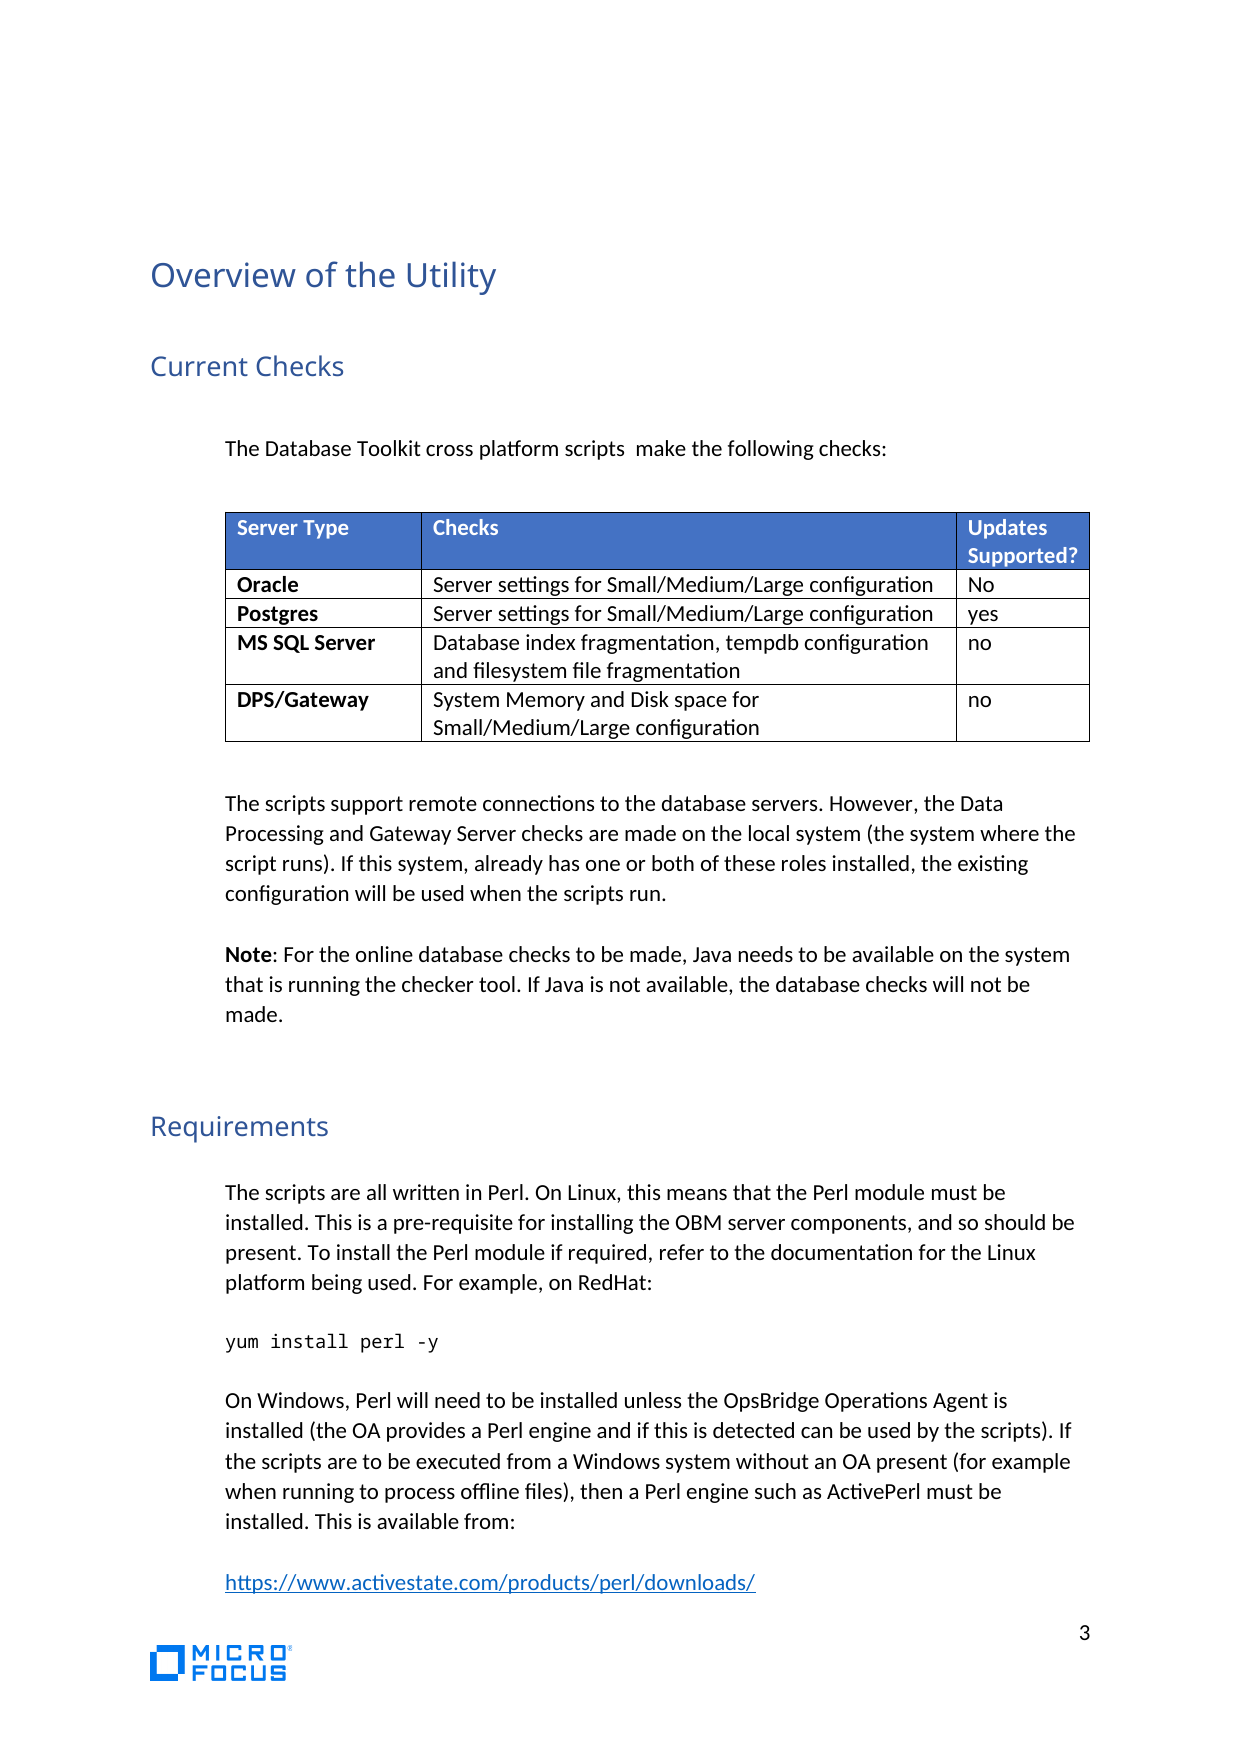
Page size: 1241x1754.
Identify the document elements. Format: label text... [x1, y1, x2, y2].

list yum install perl -y [225, 1329, 1090, 1354]
list Note: For the online database checks to be made, Java needs to be available on the system that is running the checker tool. If Java is not available, the database checks will not be made. [225, 940, 1090, 1059]
table_header Checks [422, 513, 956, 569]
list The scripts support remote connections to the database servers. However, the Data Processing and Gateway Server checks are made on the local system (the system where the script runs). If this system, already has one or both of these roles installed, the existing configuration will be used when the scripts run. [225, 789, 1090, 908]
list The Database Toolkit cross platform scripts make the following checks: [225, 434, 1090, 463]
table_cell Database index fragmentation, tempdb configuration and filesystem file fragmentation [422, 628, 956, 684]
subtitle Overview of the Utility [150, 252, 1090, 297]
table_cell Server settings for Small/Medium/Large configuration [422, 570, 956, 598]
subtitle Requirements [150, 1108, 1090, 1144]
table_cell no [957, 685, 1089, 741]
table_cell No [957, 570, 1089, 598]
table_cell Oracle [226, 570, 421, 598]
list https://www.activestate.com/products/perl/downloads/ [225, 1568, 1090, 1596]
picture [150, 1645, 293, 1681]
table_cell DPS/Gateway [226, 685, 421, 741]
list On Windows, Perl will need to be installed unless the OpsBridge Operations Agent is installed (the OA provides a Perl engine and if this is detected can be used by the scripts). If the scripts are to be executed from a Windows system without an OA present (for example when running to process offline files), then a Perl engine such as ActivePerl must be installed. This is available from: [225, 1386, 1090, 1535]
table_cell MS SQL Server [226, 628, 421, 684]
table_cell Server settings for Small/Medium/Large configuration [422, 599, 956, 627]
list The scripts are all written in Perl. On Linux, this means that the Perl module must be installed. This is a pre-requisite for installing the OBM server components, and so should be present. To install the Perl module if required, refer to the documentation for the Linux platform being used. For example, on RedHat: [225, 1178, 1090, 1296]
table_cell no [957, 628, 1089, 684]
table_header Updates Supported? [957, 513, 1089, 569]
subtitle Current Checks [150, 348, 1090, 385]
table_cell Postgres [226, 599, 421, 627]
table_cell yes [957, 599, 1089, 627]
table_cell System Memory and Disk space for Small/Medium/Large configuration [422, 685, 956, 741]
table_header Server Type [226, 513, 421, 569]
